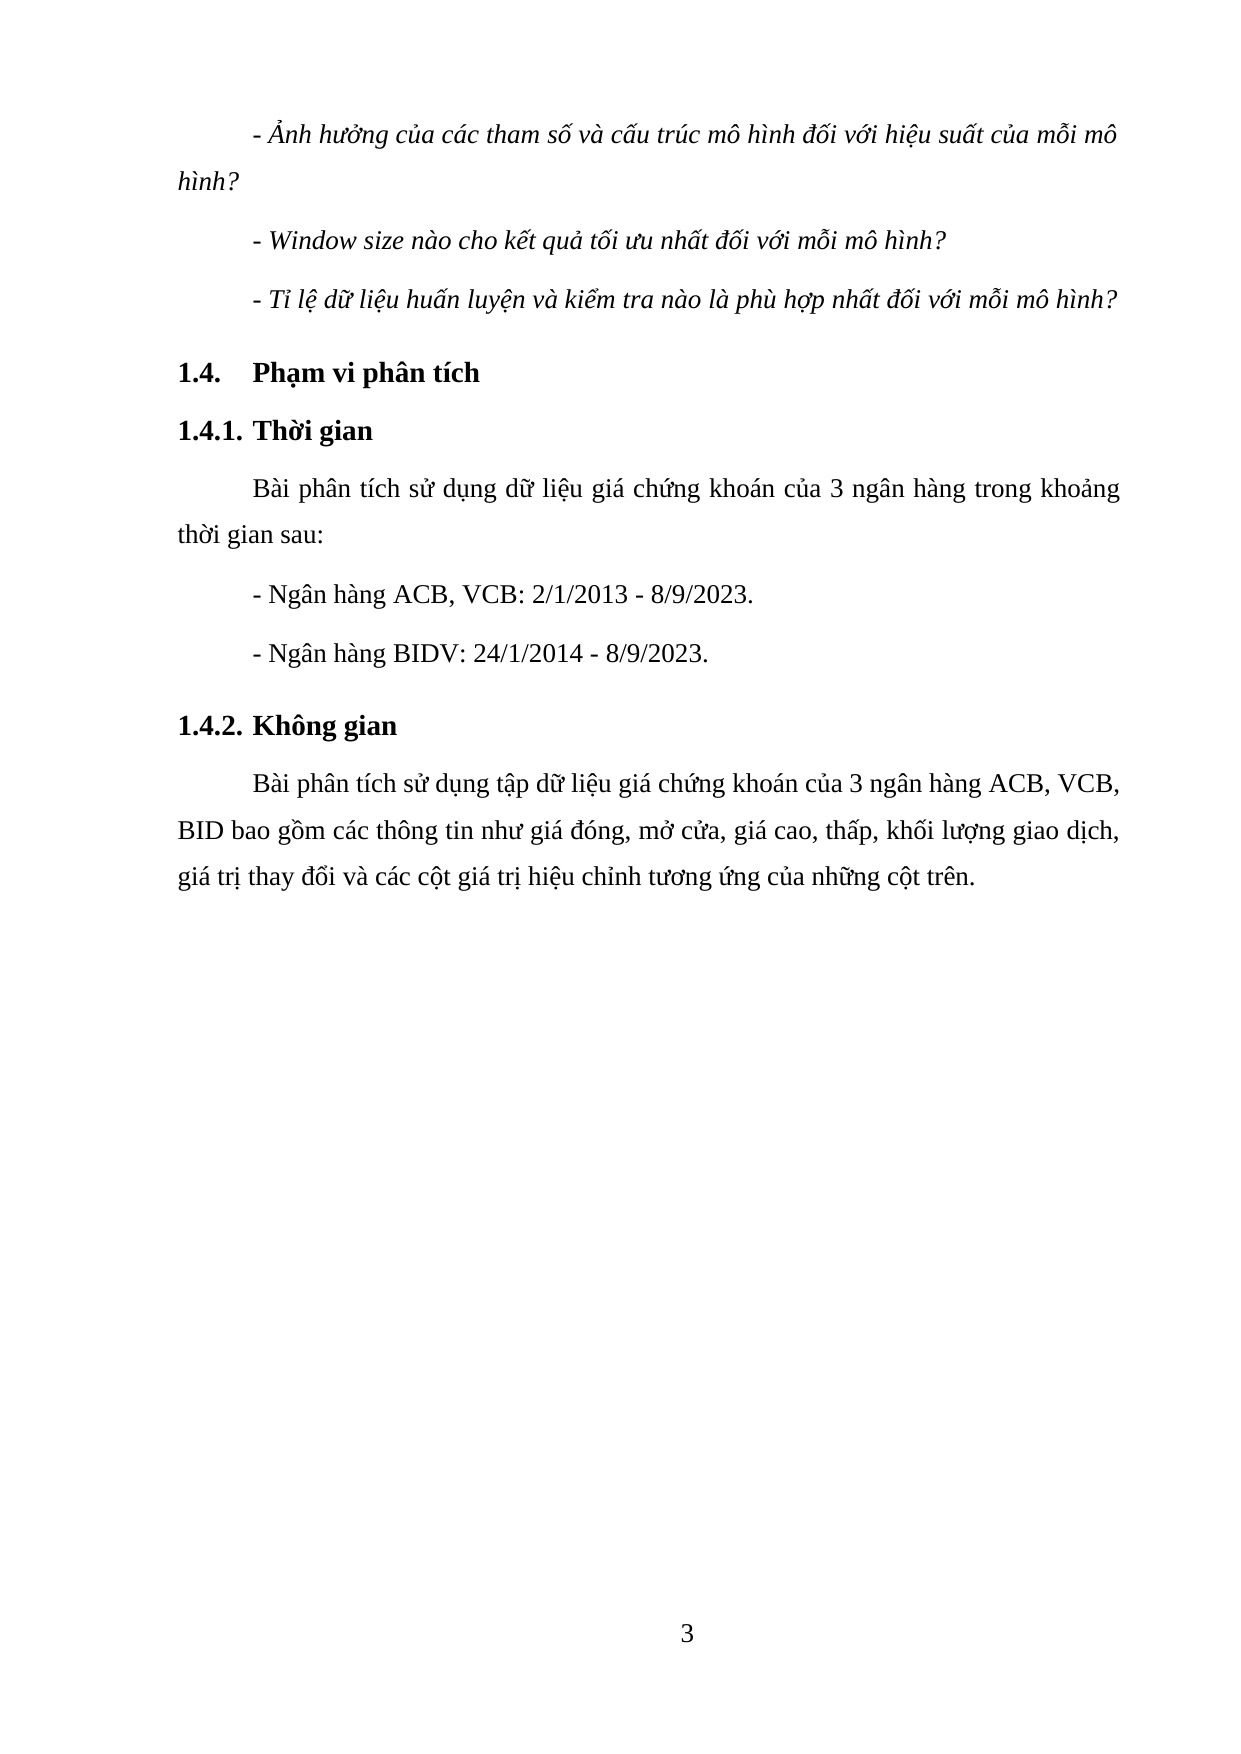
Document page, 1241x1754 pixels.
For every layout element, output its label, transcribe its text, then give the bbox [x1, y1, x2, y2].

text - Tỉ lệ dữ liệu huấn luyện và kiểm tra nào là phù hợp nhất đối với mỗi mô hình? [177, 283, 1122, 314]
text - Ngân hàng BIDV: 24/1/2014 - 8/9/2023. [177, 637, 1122, 668]
subtitle Thời gian [177, 413, 1122, 447]
text - Ngân hàng ACB, VCB: 2/1/2013 - 8/9/2023. [177, 578, 1122, 609]
subtitle Không gian [177, 708, 1122, 742]
text Bài phân tích sử dụng tập dữ liệu giá chứng khoán của 3 ngân hàng ACB, VCB, BID bao gồm các thông tin như giá đóng, mở cửa, giá cao, thấp, khối lượng giao dịch, giá trị thay đổi và các cột giá trị hiệu chỉnh tương ứng của những cột trên. [177, 767, 1122, 892]
text - Window size nào cho kết quả tối ưu nhất đối với mỗi mô hình? [177, 224, 1122, 255]
text - Ảnh hưởng của các tham số và cấu trúc mô hình đối với hiệu suất của mỗi mô hình? [177, 118, 1122, 196]
subtitle Phạm vi phân tích [177, 355, 1122, 388]
text Bài phân tích sử dụng dữ liệu giá chứng khoán của 3 ngân hàng trong khoảng thời gian sau: [177, 472, 1122, 550]
